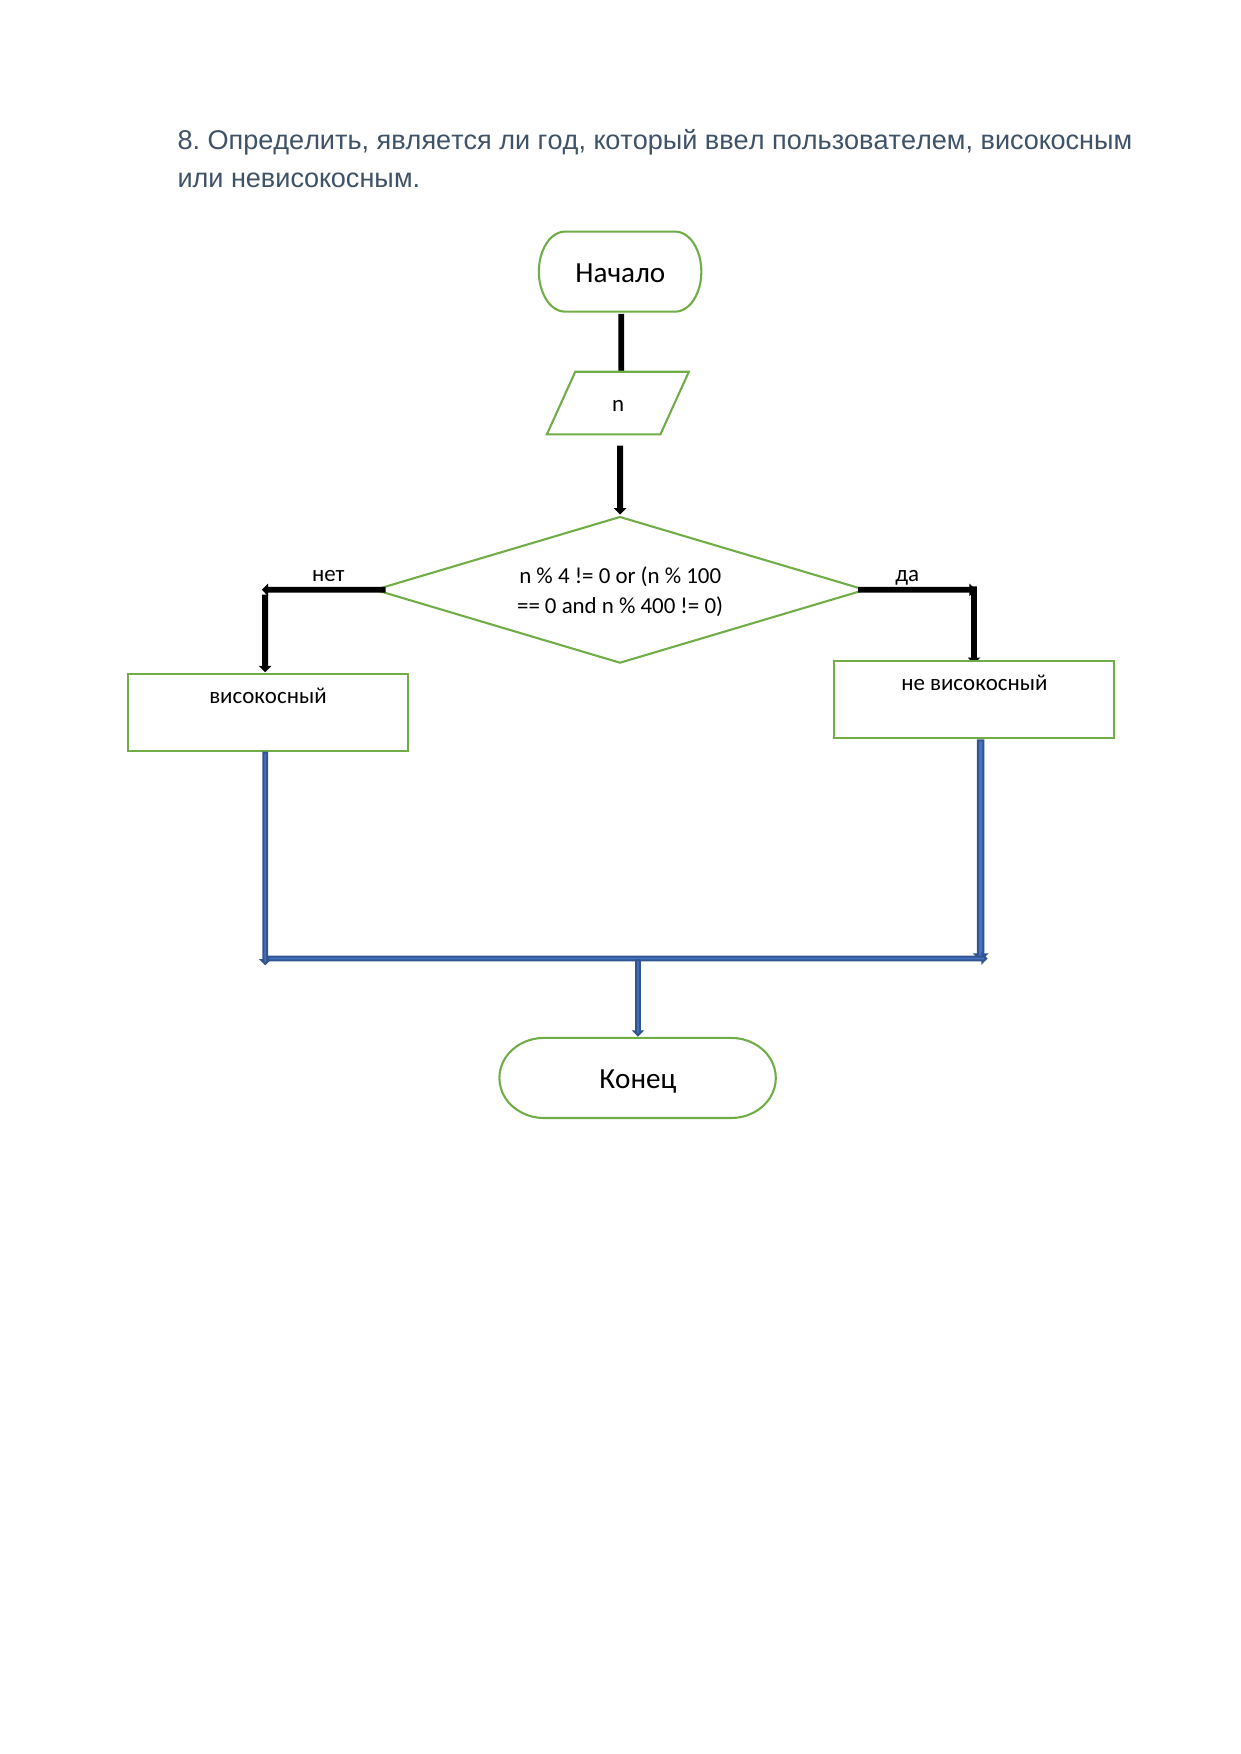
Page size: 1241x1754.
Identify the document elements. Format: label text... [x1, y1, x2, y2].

subtitle 8. Определить, является ли год, который ввел пользователем, високосным или невисокосным. [177, 118, 1152, 193]
text нет да [177, 559, 471, 587]
text нет да [769, 559, 1152, 587]
